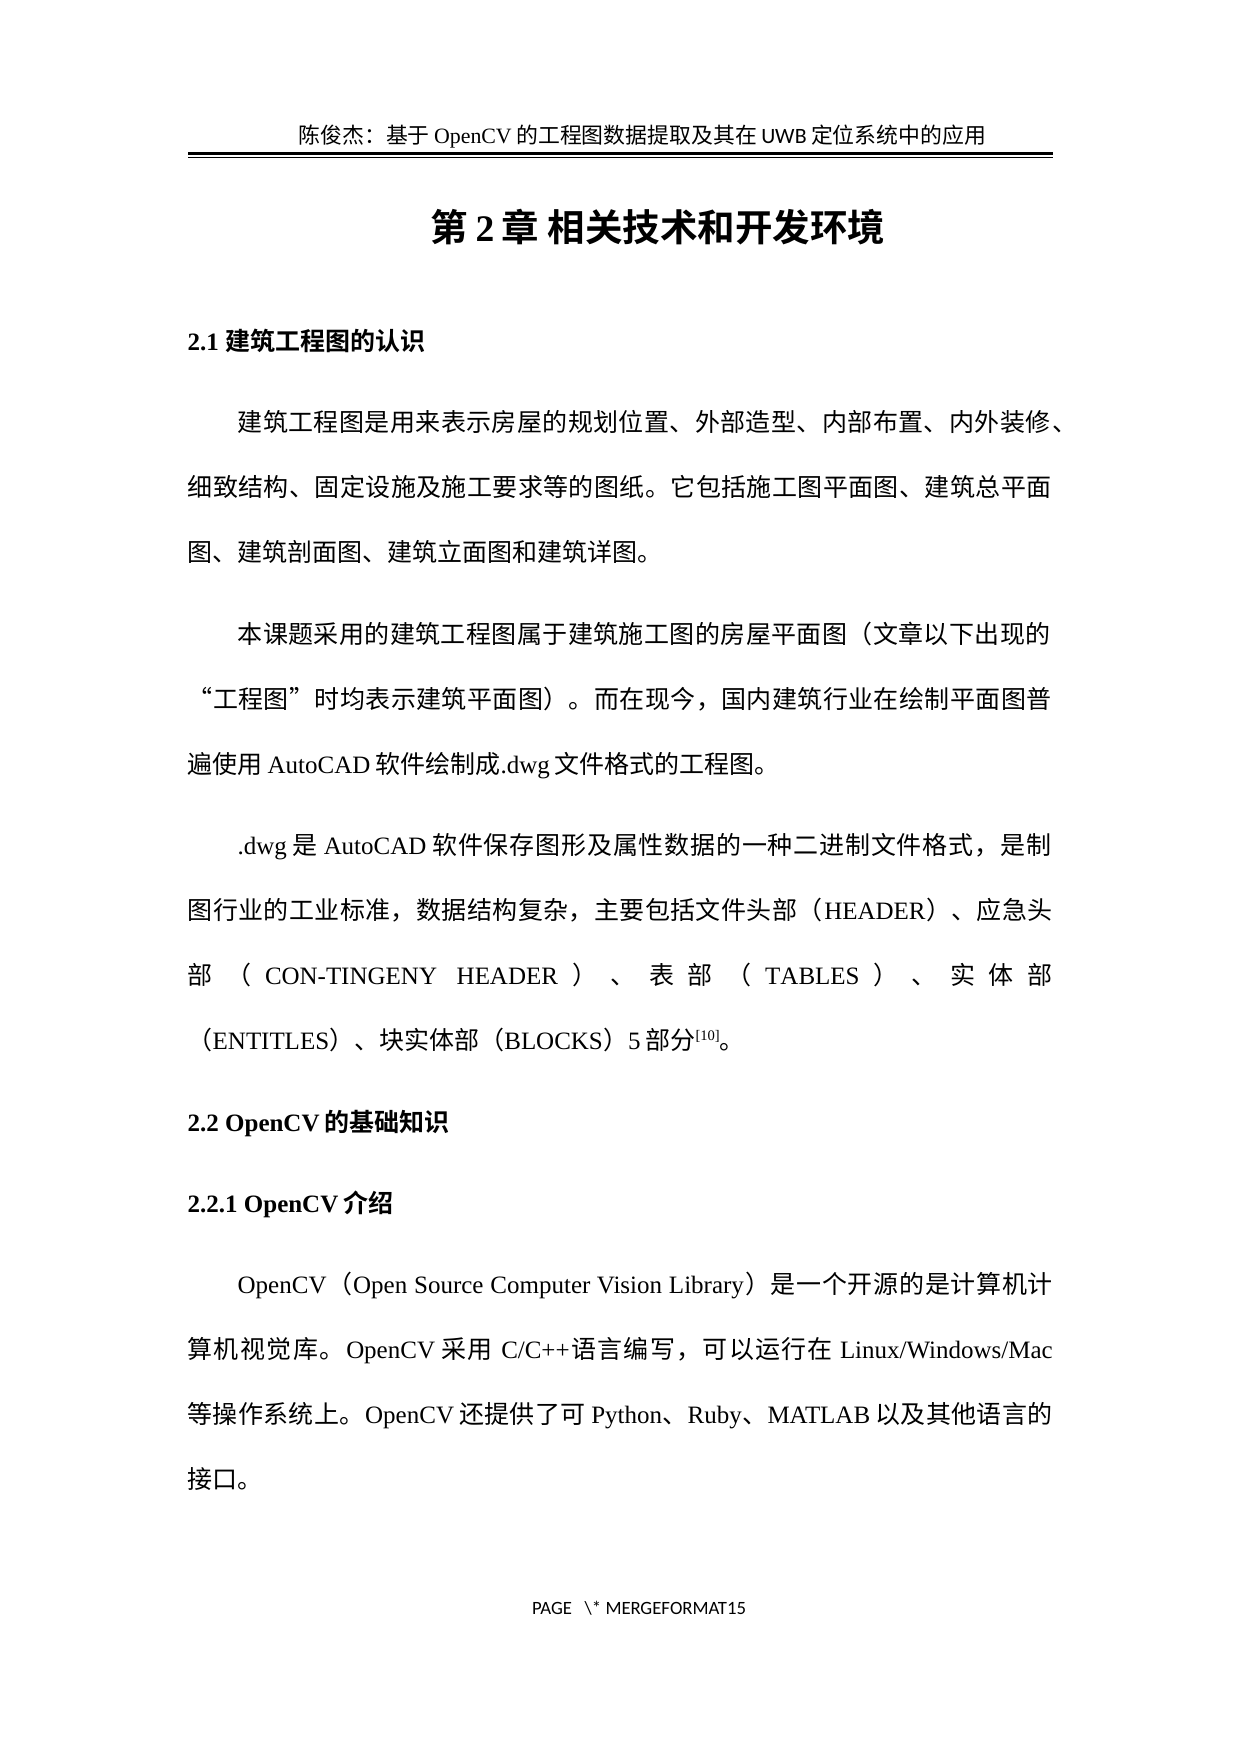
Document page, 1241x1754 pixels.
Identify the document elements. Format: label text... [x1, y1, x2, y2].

subtitle 2.2.1 OpenCV介绍 [187, 1169, 1053, 1234]
text 本课题采用的建筑工程图属于建筑施工图的房屋平面图（文章以下出现的“工程图”时均表示建筑平面图）。而在现今，国内建筑行业在绘制平面图普遍使用AutoCAD软件绘制成.dwg文件格式的工程图。 [187, 600, 1053, 795]
text 建筑工程图是用来表示房屋的规划位置、外部造型、内部布置、内外装修、细致结构、固定设施及施工要求等的图纸。它包括施工图平面图、建筑总平面图、建筑剖面图、建筑立面图和建筑详图。 [187, 388, 1053, 583]
subtitle 2.1 建筑工程图的认识 [187, 307, 1053, 372]
subtitle 第2章 相关技术和开发环境 [187, 193, 1053, 258]
text OpenCV（Open Source Computer Vision Library）是一个开源的是计算机计算机视觉库。OpenCV采用 C/C++语言编写，可以运行在Linux/Windows/Mac等操作系统上。OpenCV还提供了可Python、Ruby、MATLAB以及其他语言的接口。 [187, 1251, 1053, 1511]
subtitle 2.2 OpenCV的基础知识 [187, 1088, 1053, 1153]
text .dwg是AutoCAD软件保存图形及属性数据的一种二进制文件格式，是制图行业的工业标准，数据结构复杂，主要包括文件头部（HEADER）、应急头部（CON-TINGENY HEADER）、表部（TABLES）、实体部（ENTITLES）、块实体部（BLOCKS）5部分[10]。 [187, 811, 1053, 1071]
